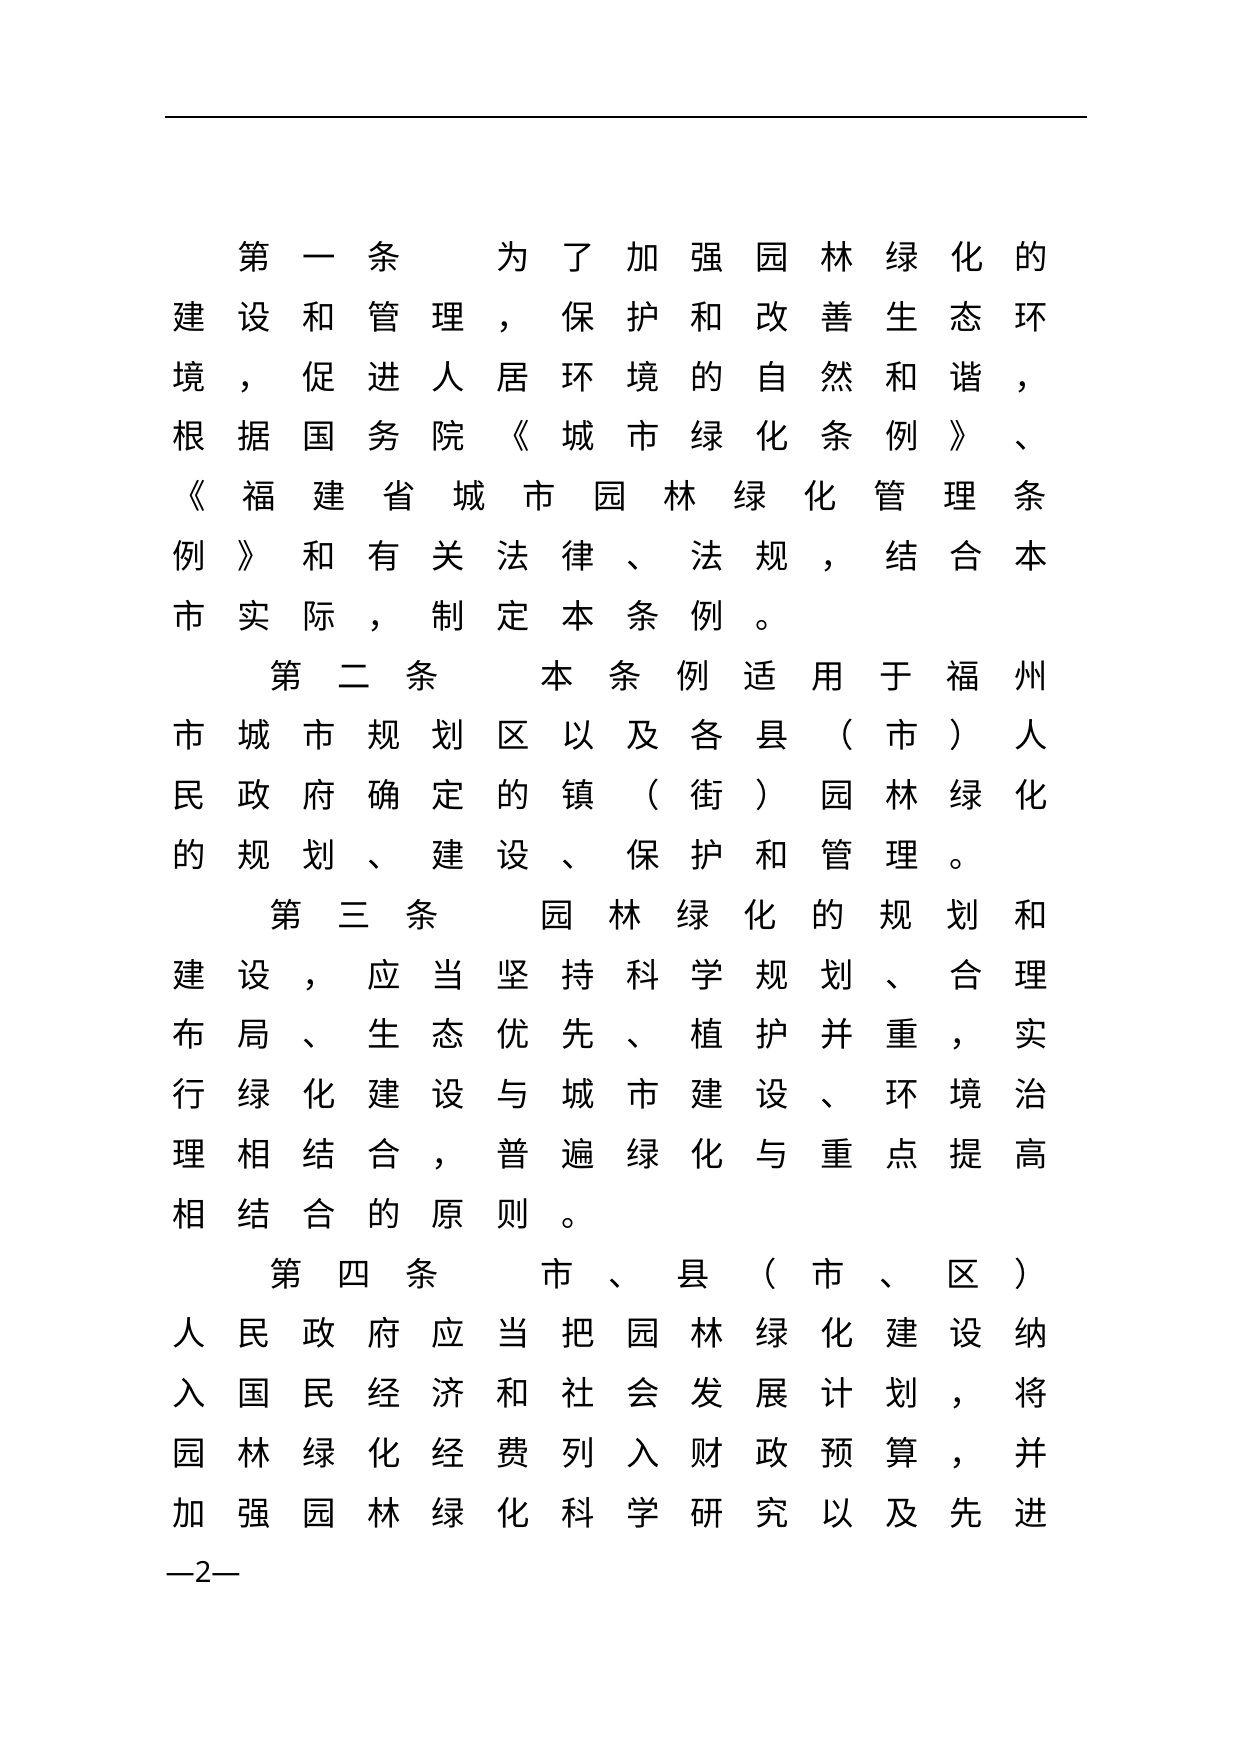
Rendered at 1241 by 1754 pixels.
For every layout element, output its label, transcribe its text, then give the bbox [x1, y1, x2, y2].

text 第三条 园林绿化的规划和建设，应当坚持科学规划、合理布局、生态优先、植护并重，实行绿化建设与城市建设、环境治理相结合，普遍绿化与重点提高相结合的原则。 [172, 883, 1079, 1242]
text 第二条 本条例适用于福州市城市规划区以及各县（市）人民政府确定的镇（街）园林绿化的规划、建设、保护和管理。 [172, 644, 1079, 883]
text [172, 1242, 1079, 1541]
text 第一条 为了加强园林绿化的建设和管理，保护和改善生态环境，促进人居环境的自然和谐，根据国务院《城市绿化条例》、《福建省城市园林绿化管理条例》和有关法律、法规，结合本市实际，制定本条例。 [172, 225, 1079, 644]
